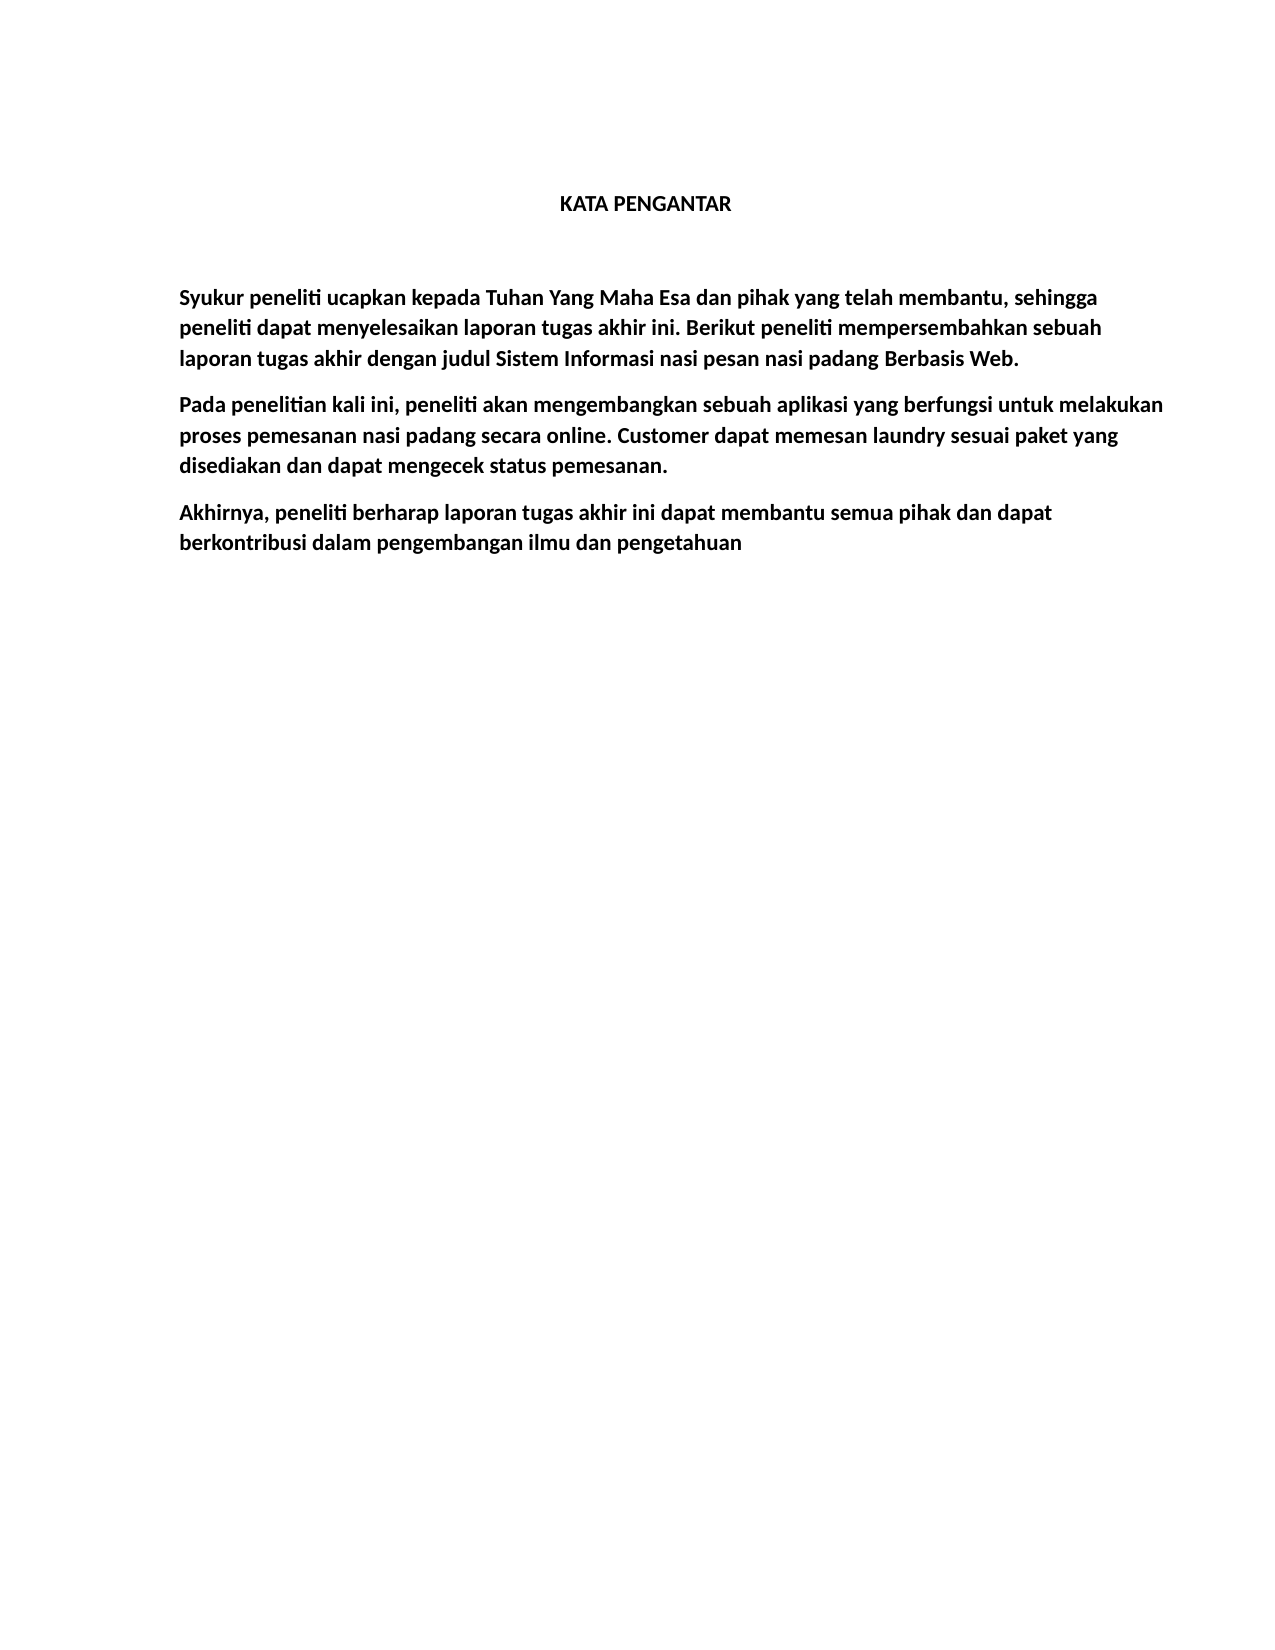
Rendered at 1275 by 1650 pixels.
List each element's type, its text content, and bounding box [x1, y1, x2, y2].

text Pada penelitian kali ini, peneliti akan mengembangkan sebuah aplikasi yang berfungsi untuk melakukan proses pemesanan nasi padang secara online. Customer dapat memesan laundry sesuai paket yang disediakan dan dapat mengecek status pemesanan. [179, 391, 1164, 479]
text Akhirnya, peneliti berharap laporan tugas akhir ini dapat membantu semua pihak dan dapat berkontribusi dalam pengembangan ilmu dan pengetahuan [179, 498, 1164, 556]
text KATA PENGANTAR [179, 189, 1164, 218]
text Syukur peneliti ucapkan kepada Tuhan Yang Maha Esa dan pihak yang telah membantu, sehingga peneliti dapat menyelesaikan laporan tugas akhir ini. Berikut peneliti mempersembahkan sebuah laporan tugas akhir dengan judul Sistem Informasi nasi pesan nasi padang Berbasis Web. [179, 283, 1164, 372]
